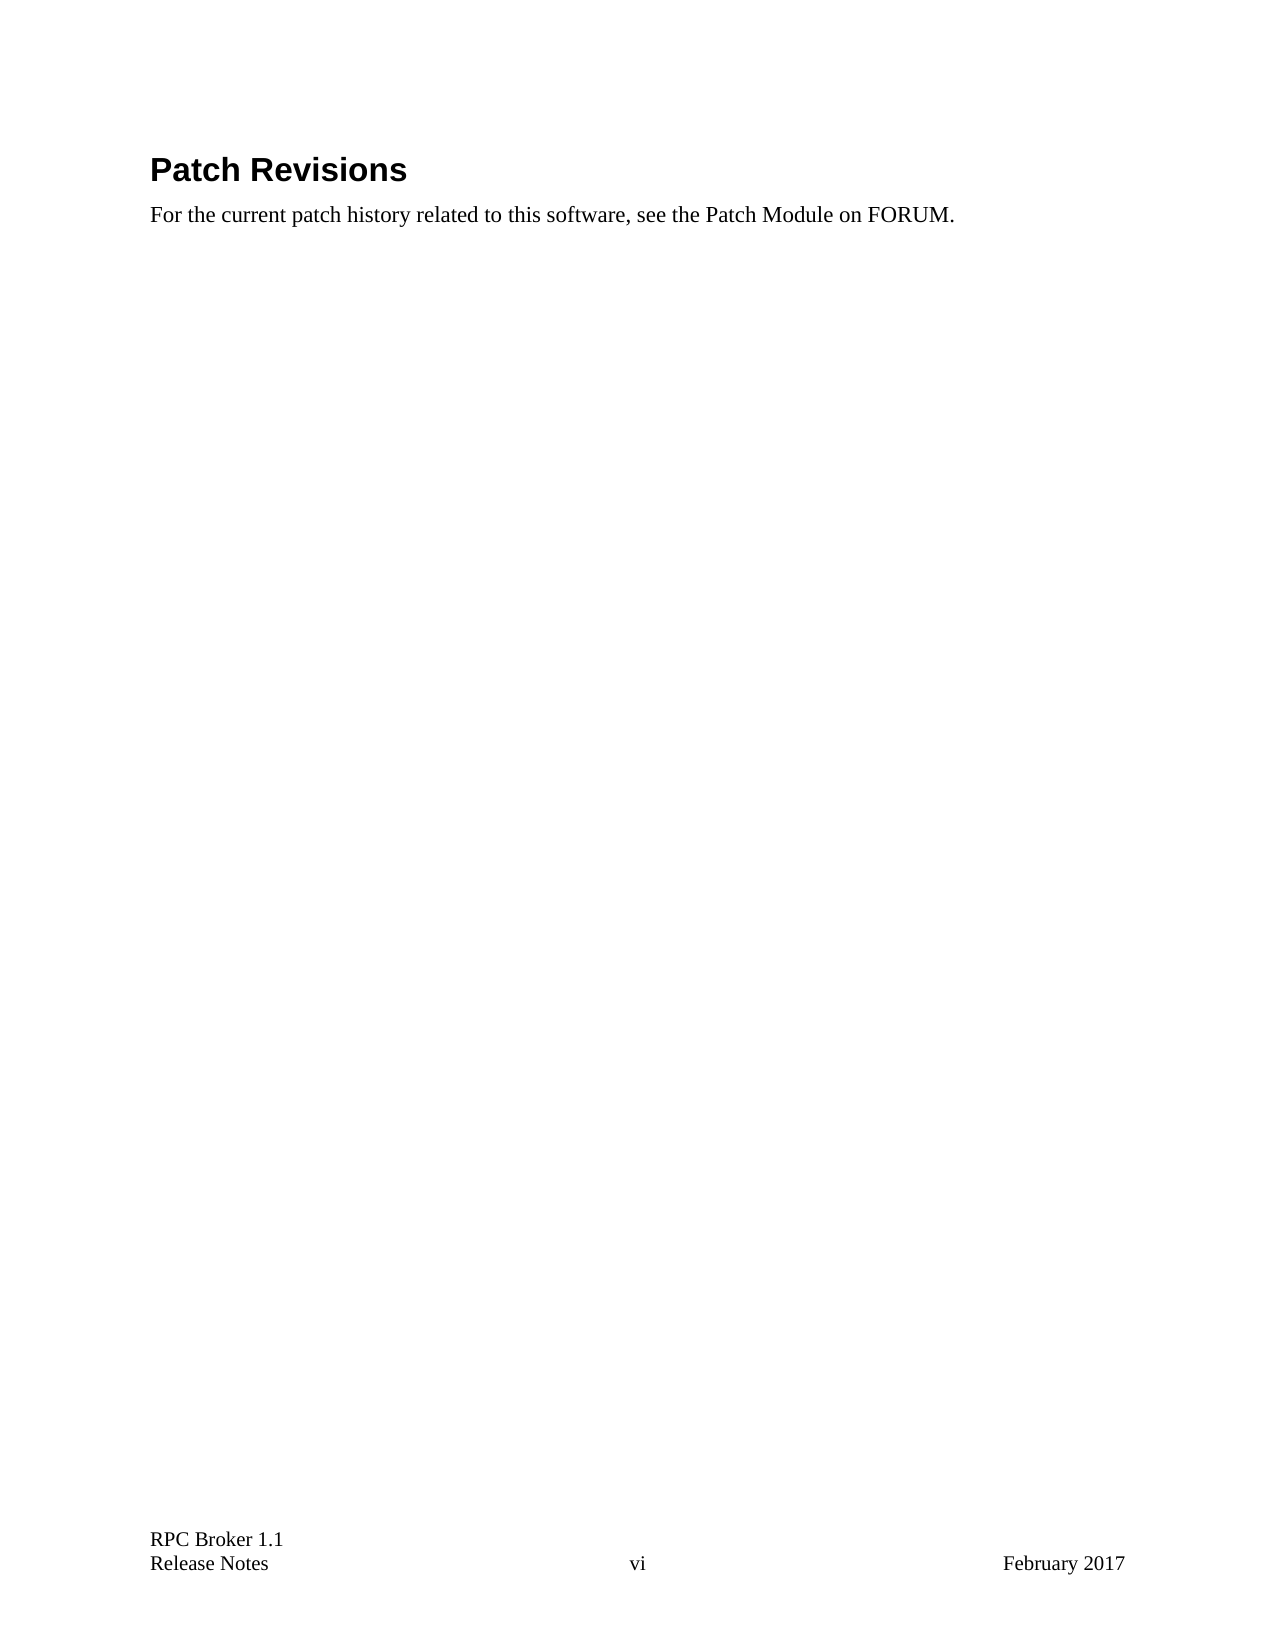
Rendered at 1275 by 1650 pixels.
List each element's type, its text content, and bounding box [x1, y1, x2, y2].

subtitle Patch Revisions [150, 150, 1125, 188]
text For the current patch history related to this software, see the Patch Module on FORUM. [150, 201, 1125, 227]
